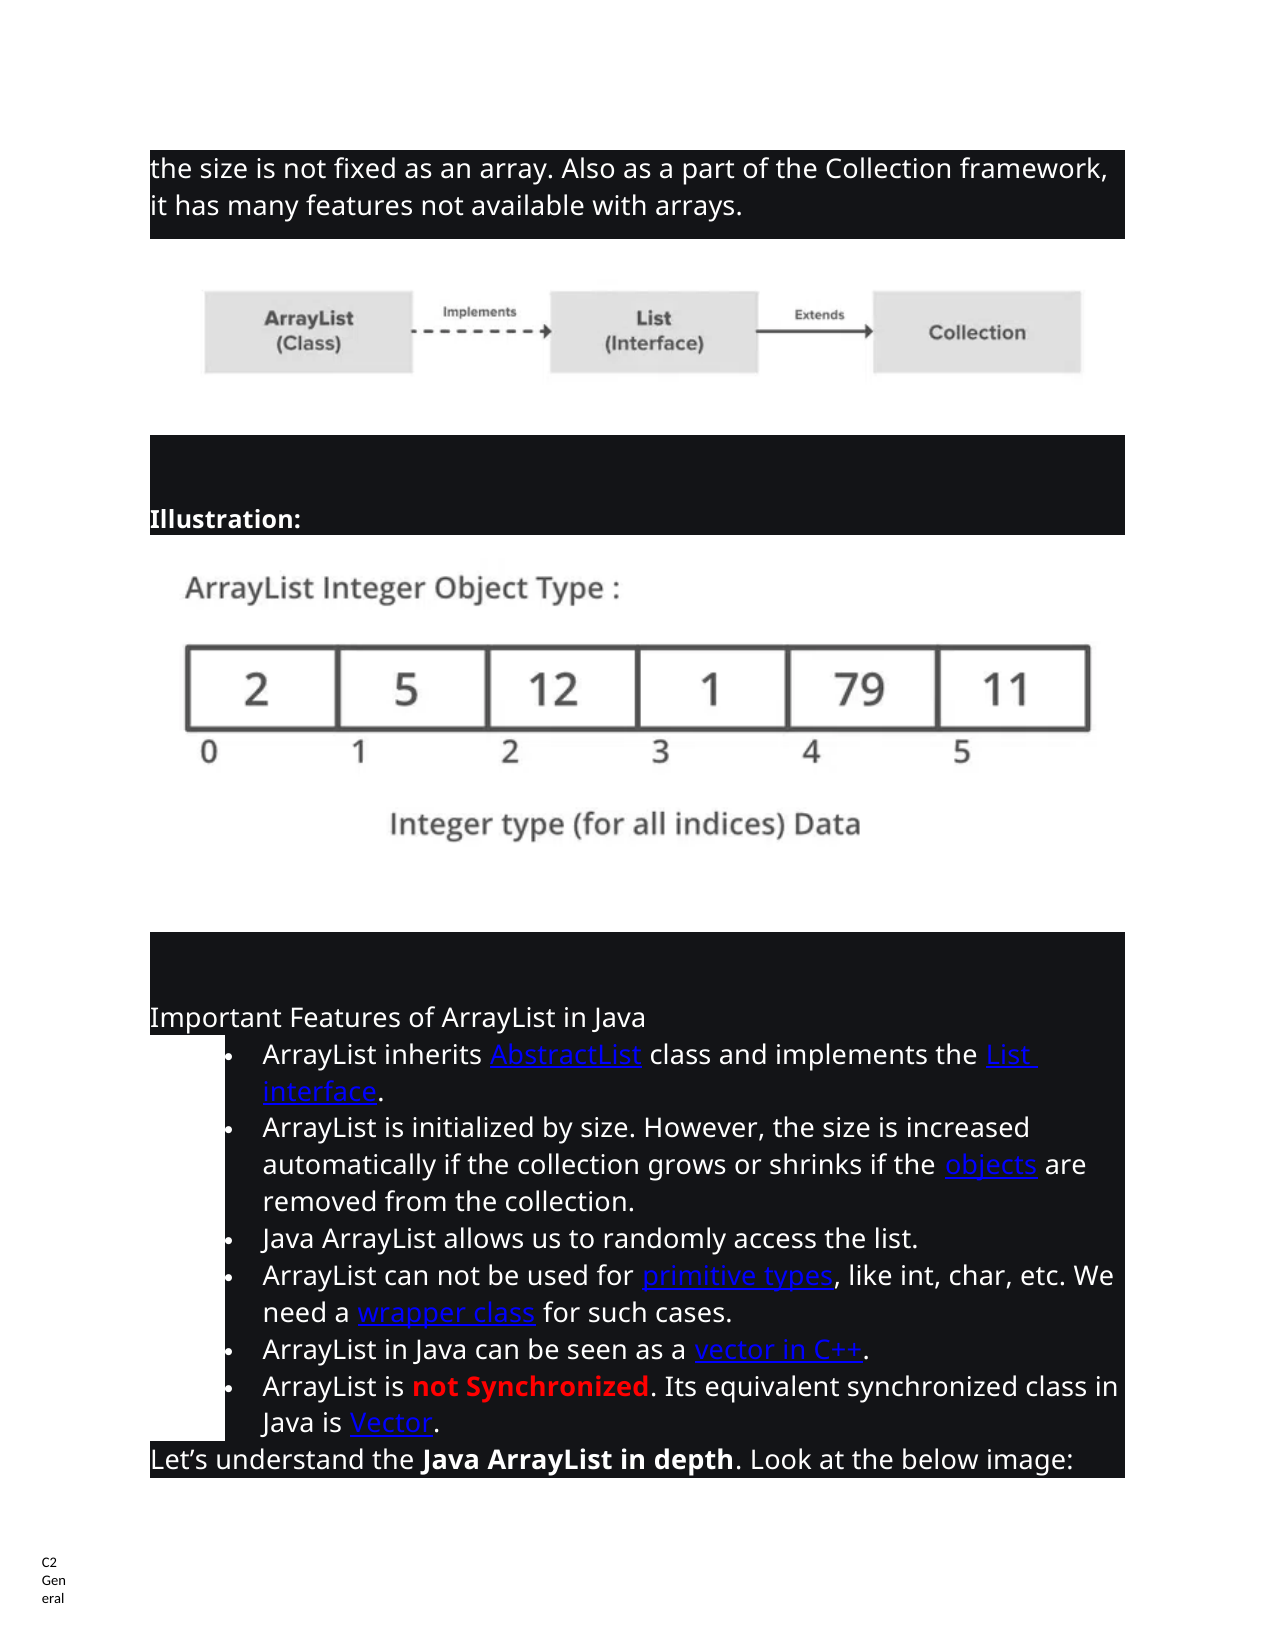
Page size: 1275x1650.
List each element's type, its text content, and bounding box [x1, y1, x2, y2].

picture [150, 535, 1125, 932]
list ArrayList in Java can be seen as a vector in C++. [225, 1330, 1125, 1367]
list ArrayList is not Synchronized. Its equivalent synchronized class in Java is Vector. [225, 1367, 1125, 1441]
subtitle Important Features of ArrayList in Java [150, 998, 1125, 1035]
list ArrayList is initialized by size. However, the size is increased automatically if the collection grows or shrinks if the objects are removed from the collection. [225, 1109, 1125, 1219]
picture [150, 239, 1125, 435]
list Java ArrayList allows us to randomly access the list. [225, 1219, 1125, 1256]
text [150, 150, 1125, 224]
list ArrayList can not be used for primitive types, like int, char, etc. We need a wrapper class for such cases. [225, 1256, 1125, 1330]
text Illustration: [150, 502, 1125, 535]
text Let’s understand the Java ArrayList in depth. Look at the below image: [150, 1441, 1125, 1478]
list ArrayList inherits AbstractList class and implements the List interface. [225, 1035, 1125, 1109]
